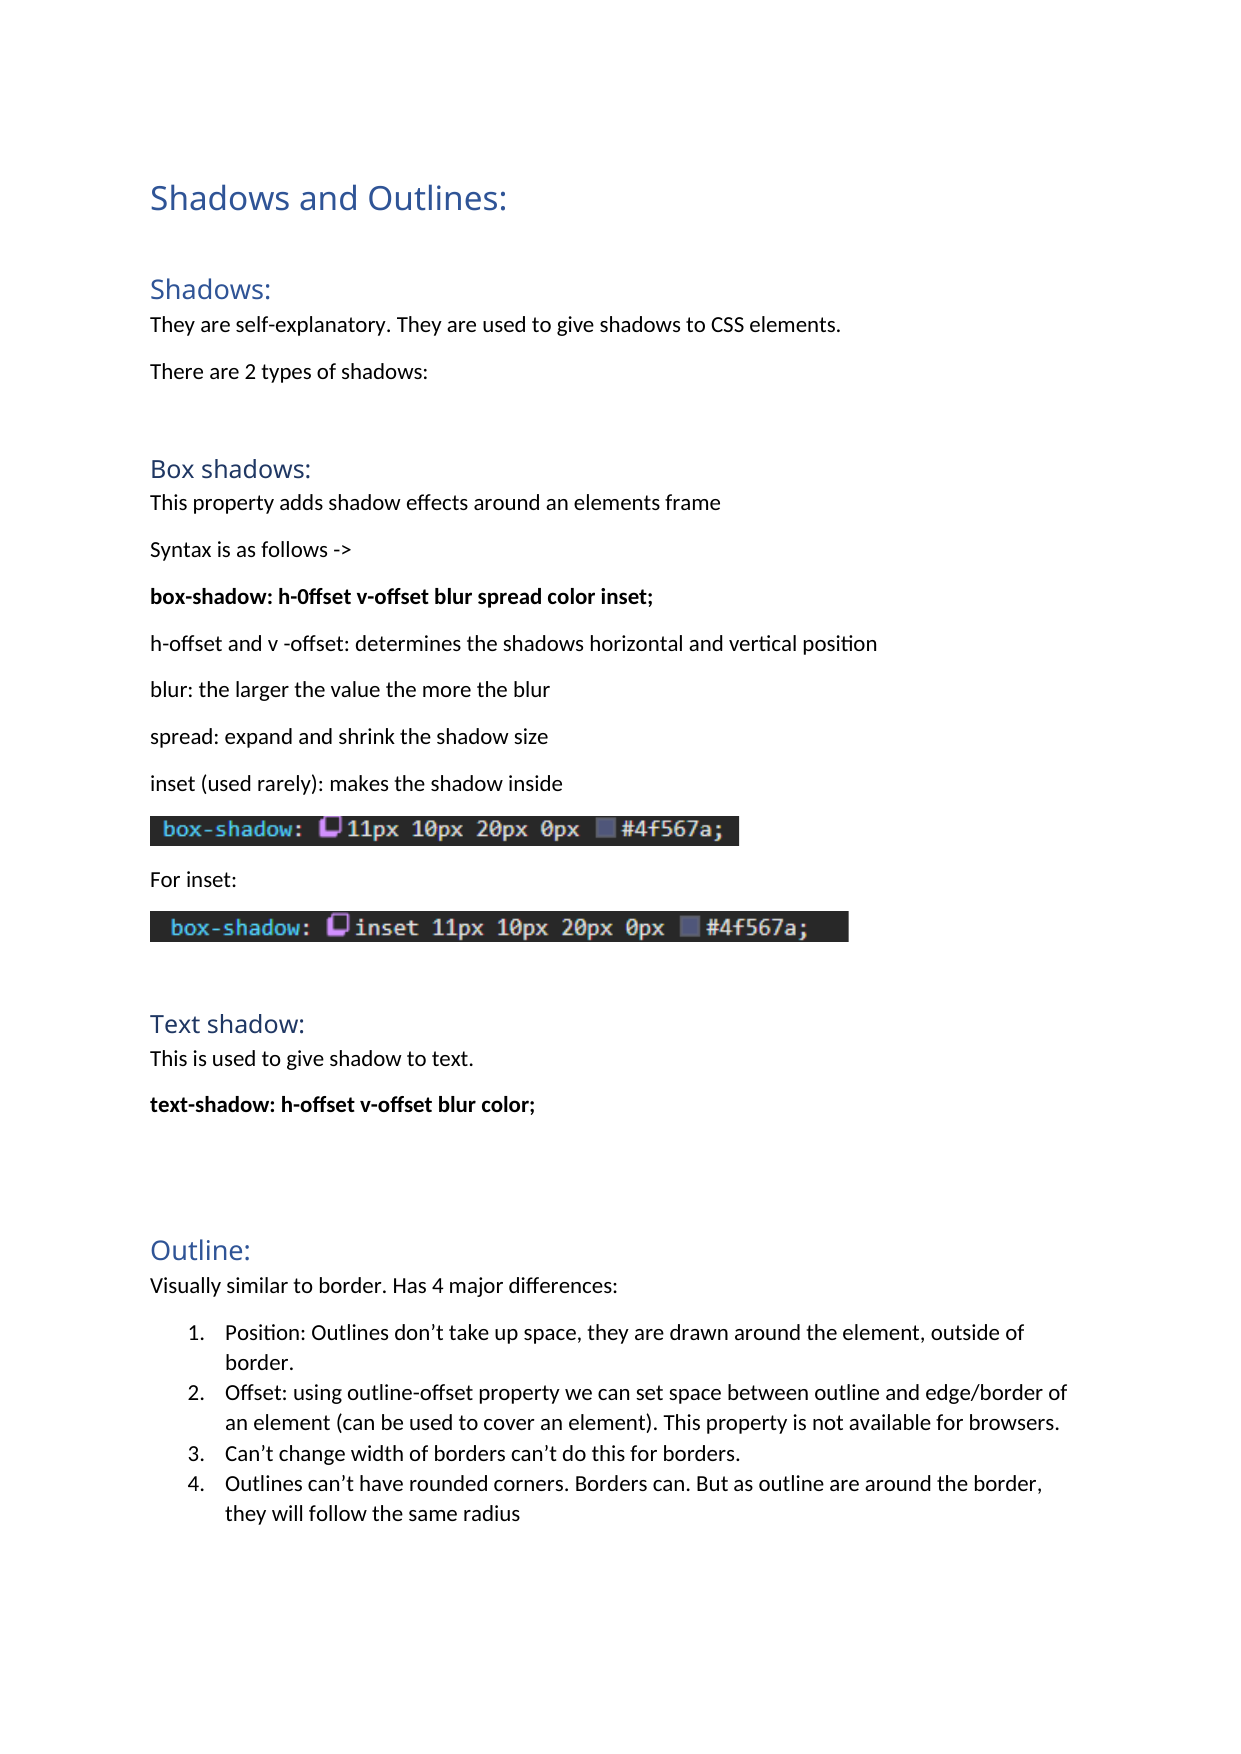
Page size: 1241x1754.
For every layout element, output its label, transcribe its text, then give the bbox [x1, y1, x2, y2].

text This is used to give shadow to text. [150, 1044, 1090, 1072]
text This property adds shadow effects around an elements frame [150, 488, 1090, 516]
text There are 2 types of shadows: [150, 357, 1090, 386]
text For inset: [150, 865, 1090, 893]
text inset (used rarely): makes the shadow inside [150, 769, 1090, 797]
picture [150, 911, 849, 942]
text text-shadow: h-offset v-offset blur color; [150, 1091, 1090, 1119]
subtitle Text shadow: [150, 1007, 1090, 1041]
subtitle Box shadows: [150, 451, 1090, 485]
list Position: Outlines don’t take up space, they are drawn around the element, outside of border. [187, 1318, 1090, 1376]
text box-shadow: h-0ffset v-offset blur spread color inset; [150, 582, 1090, 610]
list Outlines can’t have rounded corners. Borders can. But as outline are around the border, they will follow the same radius [187, 1469, 1090, 1527]
text h-offset and v -offset: determines the shadows horizontal and vertical position [150, 629, 1090, 657]
subtitle Shadows and Outlines: [150, 175, 1090, 220]
text spread: expand and shrink the shadow size [150, 722, 1090, 750]
subtitle Outline: [150, 1231, 1090, 1268]
text blur: the larger the value the more the blur [150, 676, 1090, 703]
subtitle Shadows: [150, 271, 1090, 308]
list Can’t change width of borders can’t do this for borders. [187, 1439, 1090, 1467]
text Visually similar to border. Has 4 major differences: [150, 1271, 1090, 1299]
list Offset: using outline-offset property we can set space between outline and edge/border of an element (can be used to cover an element). This property is not available for browsers. [187, 1378, 1090, 1437]
text Syntax is as follows -> [150, 535, 1090, 563]
text They are self-explanatory. They are used to give shadows to CSS elements. [150, 311, 1090, 339]
picture [150, 816, 740, 846]
